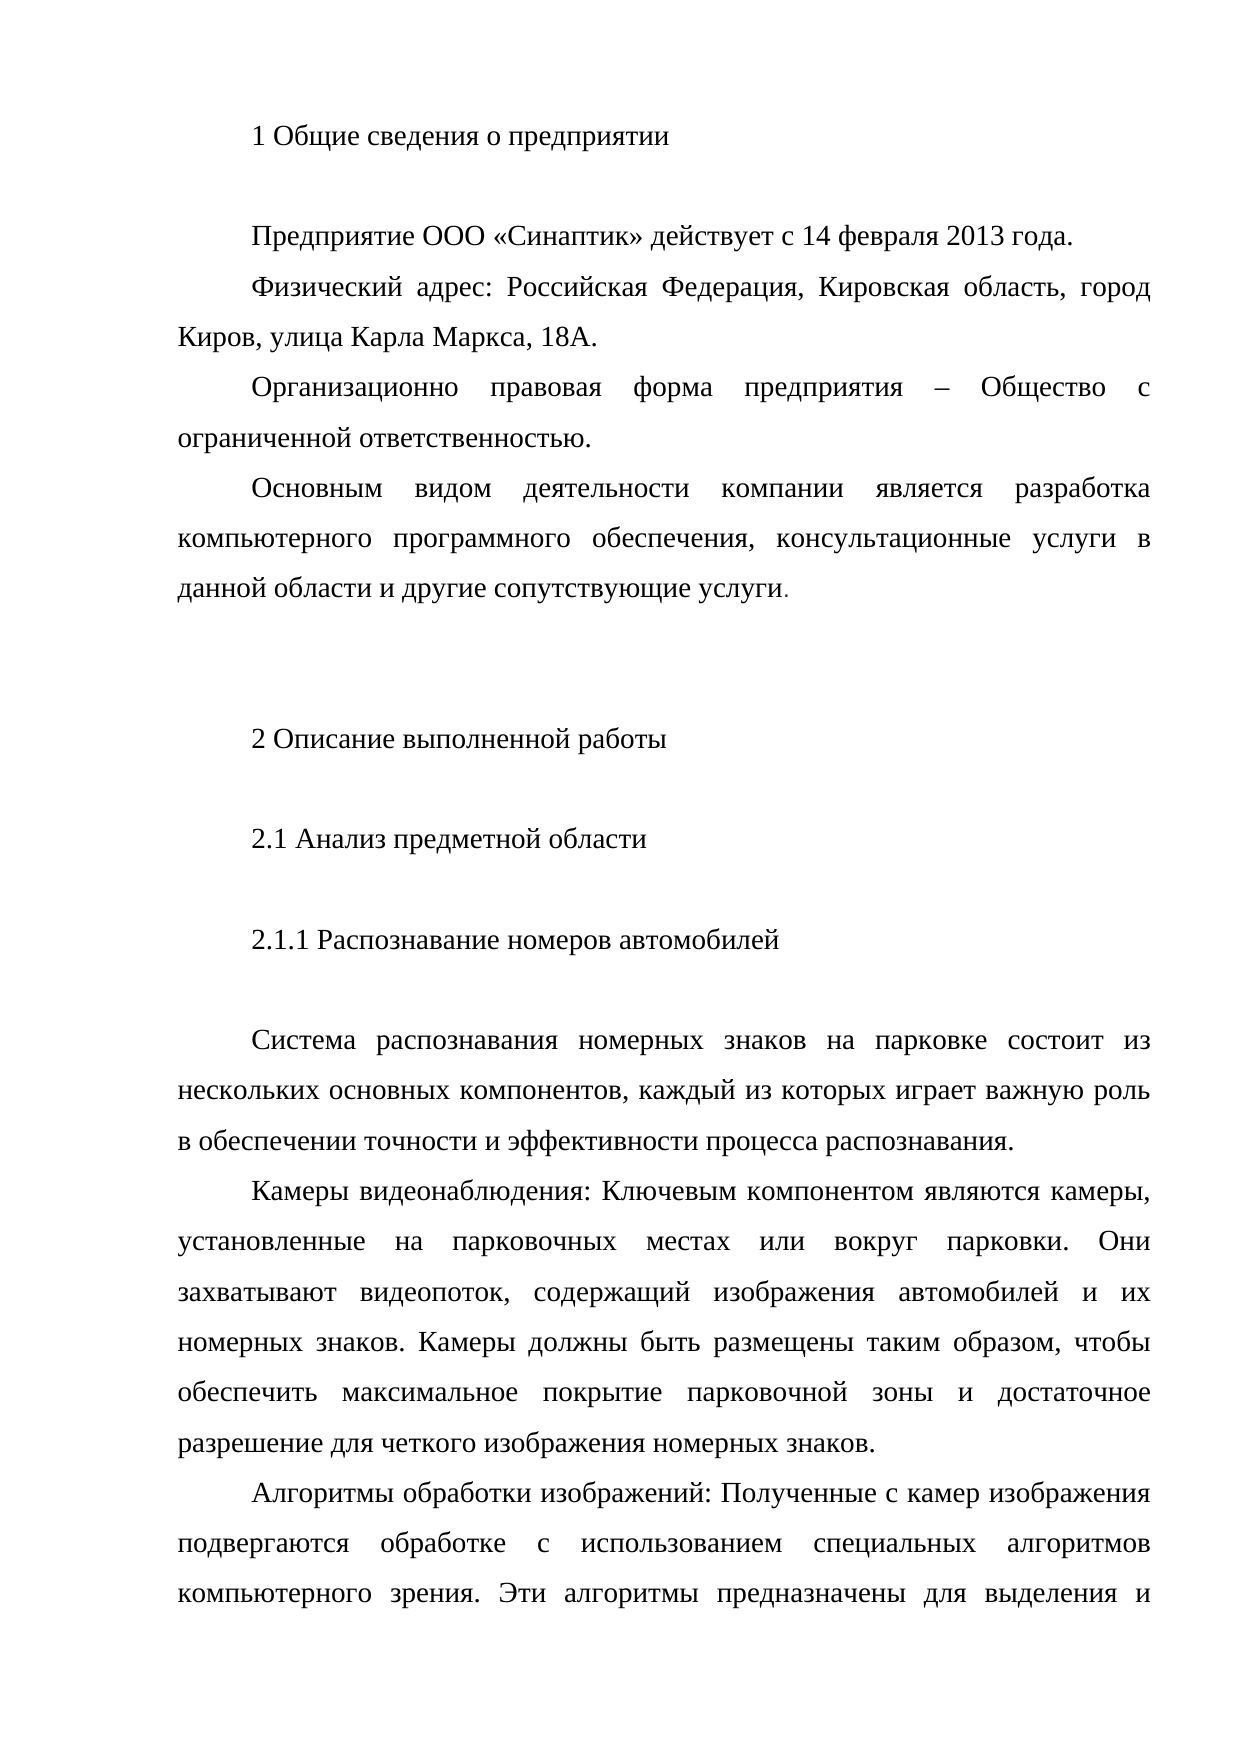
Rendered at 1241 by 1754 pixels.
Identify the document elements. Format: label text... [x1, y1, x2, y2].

text Основным видом деятельности компании является разработка компьютерного программного обеспечения, консультационные услуги в данной области и другие сопутствующие услуги. [177, 554, 1152, 604]
text Камеры видеонаблюдения: Ключевым компонентом являются камеры, установленные на парковочных местах или вокруг парковки. Они захватывают видеопоток, содержащий изображения автомобилей и их номерных знаков. Камеры должны быть размещены таким образом, чтобы обеспечить максимальное покрытие парковочной зоны и достаточное разрешение для четкого изображения номерных знаков. [177, 1173, 1152, 1458]
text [177, 1475, 1152, 1609]
text Описание выполненной работы [177, 721, 1152, 755]
text Общие сведения о предприятии [177, 118, 1152, 152]
text Физический адрес: Российская Федерация, Кировская область, город Киров, улица Карла Маркса, 18А. [177, 269, 1152, 353]
text Система распознавания номерных знаков на парковке состоит из нескольких основных компонентов, каждый из которых играет важную роль в обеспечении точности и эффективности процесса распознавания. [177, 1022, 1152, 1156]
text Предприятие ООО «Синаптик» действует с 14 февраля 2013 года. [177, 218, 1152, 252]
list 2.1.1 Распознавание номеров автомобилей [251, 922, 1152, 955]
text Организационно правовая форма предприятия – Общество с ограниченной ответственностью. [177, 369, 1152, 453]
list 2.1 Анализ предметной области [251, 822, 1152, 855]
text Основным видом деятельности компании является разработка компьютерного программного обеспечения, консультационные услуги в данной области и другие сопутствующие услуги. [177, 470, 1152, 520]
